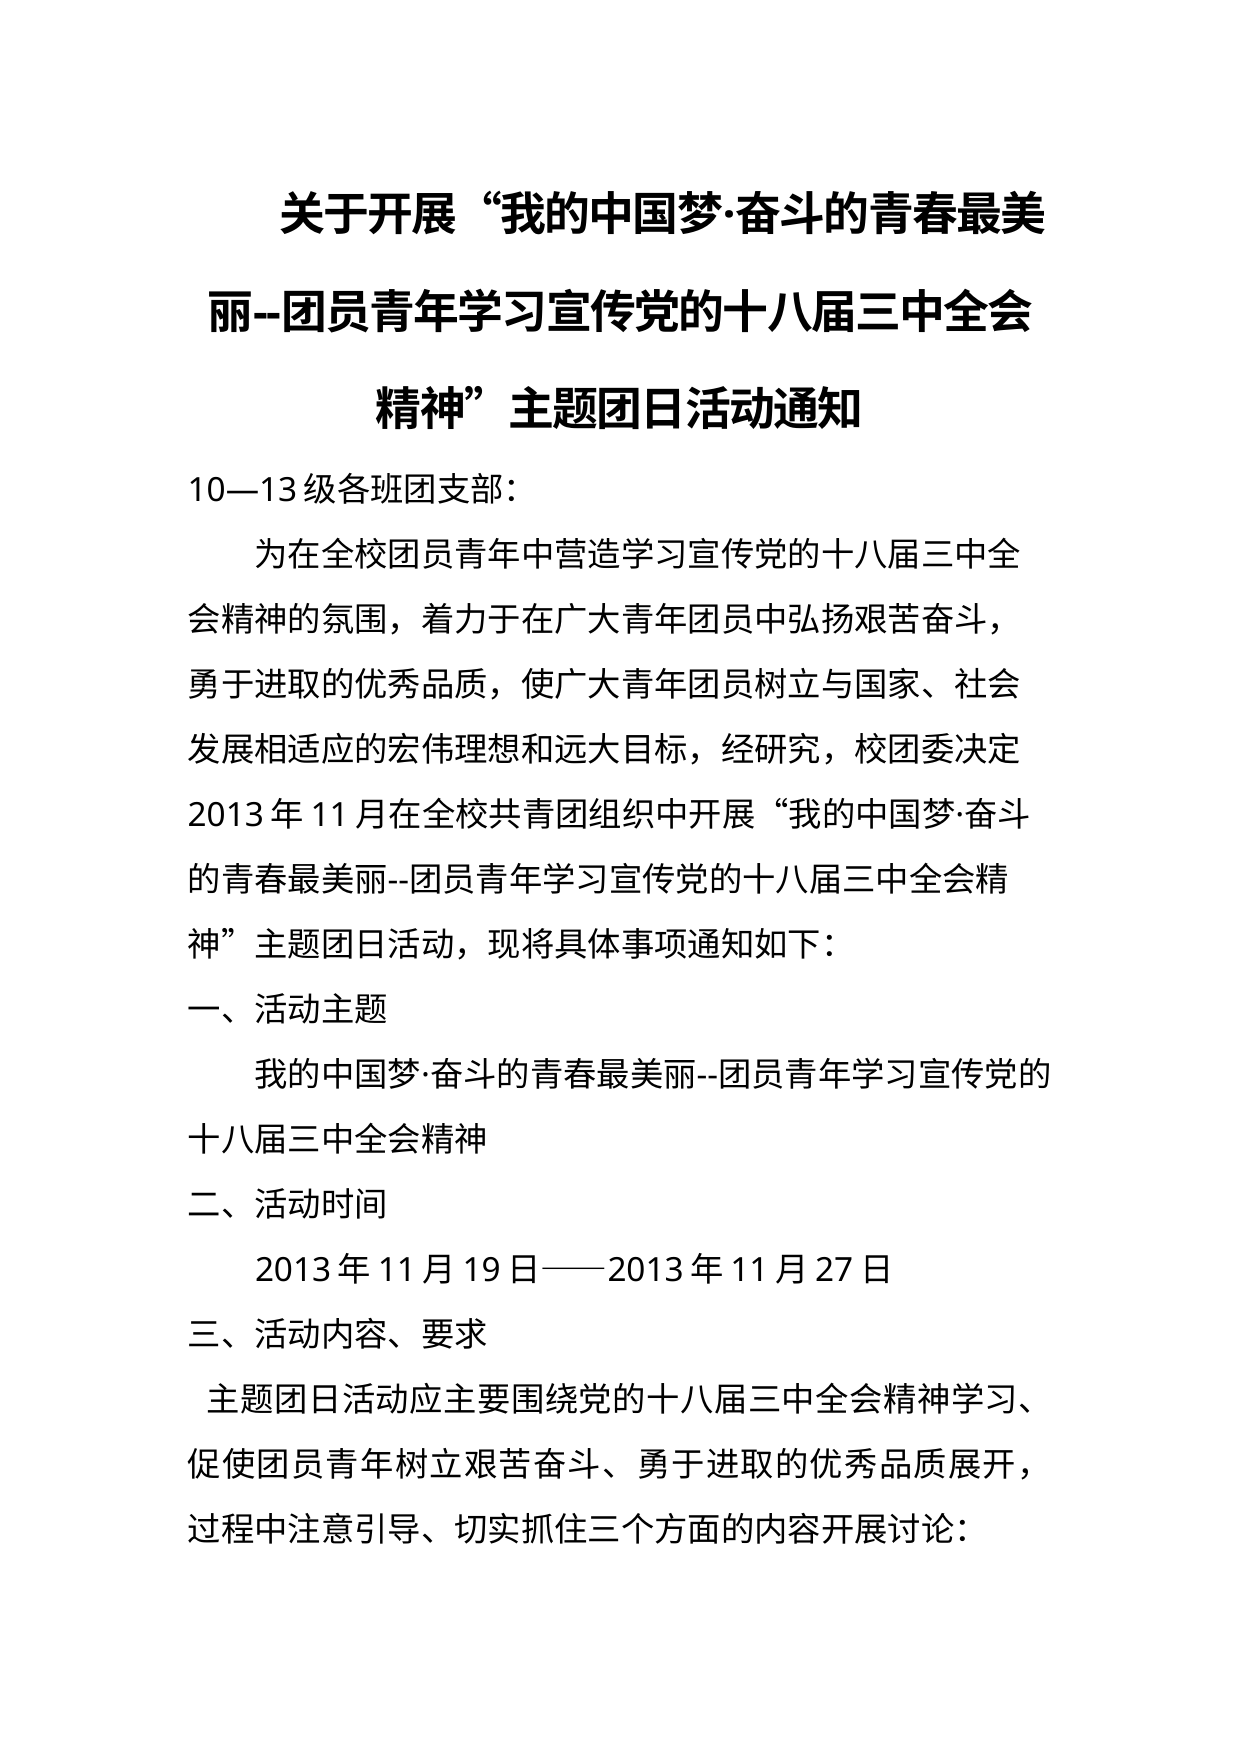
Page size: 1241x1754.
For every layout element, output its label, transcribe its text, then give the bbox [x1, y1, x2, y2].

text 一、活动主题 [187, 974, 1053, 1039]
text 三、活动内容、要求 [187, 1299, 1053, 1364]
text 主题团日活动应主要围绕党的十八届三中全会精神学习、促使团员青年树立艰苦奋斗、勇于进取的优秀品质展开，过程中注意引导、切实抓住三个方面的内容开展讨论： [187, 1364, 1053, 1559]
text 二、活动时间 [187, 1169, 1053, 1234]
text 我的中国梦·奋斗的青春最美丽--团员青年学习宣传党的十八届三中全会精神 [187, 1039, 1053, 1169]
text 10—13级各班团支部： [187, 454, 1053, 519]
text 为在全校团员青年中营造学习宣传党的十八届三中全会精神的氛围，着力于在广大青年团员中弘扬艰苦奋斗，勇于进取的优秀品质，使广大青年团员树立与国家、社会发展相适应的宏伟理想和远大目标，经研究，校团委决定2013年11月在全校共青团组织中开展“我的中国梦·奋斗的青春最美丽--团员青年学习宣传党的十八届三中全会精神”主题团日活动，现将具体事项通知如下： [187, 519, 1053, 974]
text 2013年11月19日——2013年11月27日 [187, 1234, 1053, 1299]
text 关于开展“我的中国梦·奋斗的青春最美丽--团员青年学习宣传党的十八届三中全会精神”主题团日活动通知 [187, 162, 1053, 454]
